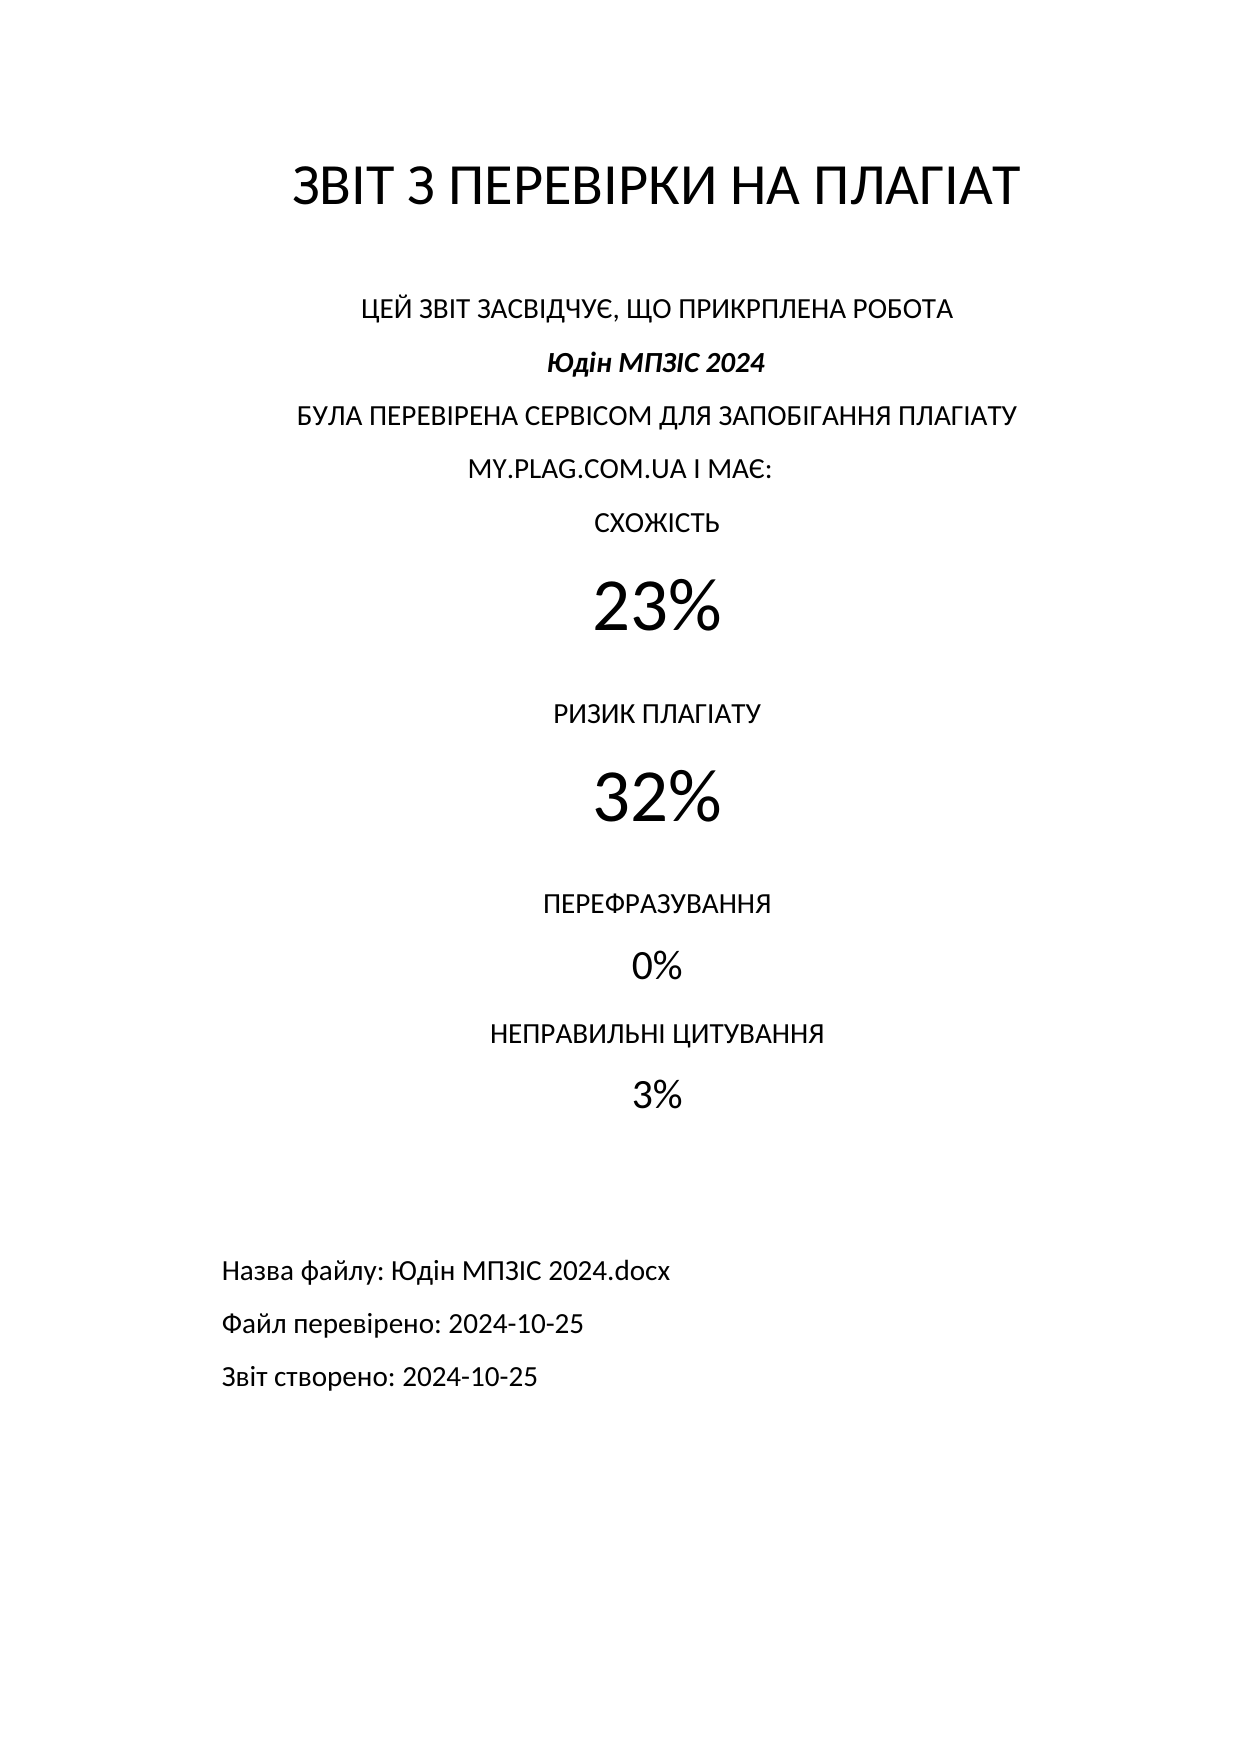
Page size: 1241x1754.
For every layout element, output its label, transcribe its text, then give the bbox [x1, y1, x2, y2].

text НЕПРАВИЛЬНІ ЦИТУВАННЯ [148, 1015, 1092, 1051]
text 3% [148, 1068, 1092, 1119]
text Звіт створено: 2024-10-25 [148, 1358, 1092, 1394]
text БУЛА ПЕРЕВІРЕНА СЕРВІСОМ ДЛЯ ЗАПОБІГАННЯ ПЛАГІАТУ MY.PLAG.COM.UA І МАЄ: [148, 397, 1092, 486]
text Файл перевірено: 2024-10-25 [148, 1305, 1092, 1341]
text СХОЖІСТЬ [148, 504, 1092, 539]
text 23% [148, 557, 1092, 649]
text Назва файлу: Юдін МПЗІС 2024.docx [148, 1252, 1092, 1287]
text 0% [148, 939, 1092, 990]
text ЦЕЙ ЗВІТ ЗАСВІДЧУЄ, ЩО ПРИКРПЛЕНА РОБОТА [148, 290, 1092, 326]
text Юдін МПЗІС 2024 [148, 344, 1092, 379]
text 32% [148, 748, 1092, 840]
text РИЗИК ПЛАГІАТУ [148, 695, 1092, 730]
text ПЕРЕФРАЗУВАННЯ [148, 885, 1092, 921]
text ЗВІТ З ПЕРЕВІРКИ НА ПЛАГІАТ [148, 148, 1092, 219]
